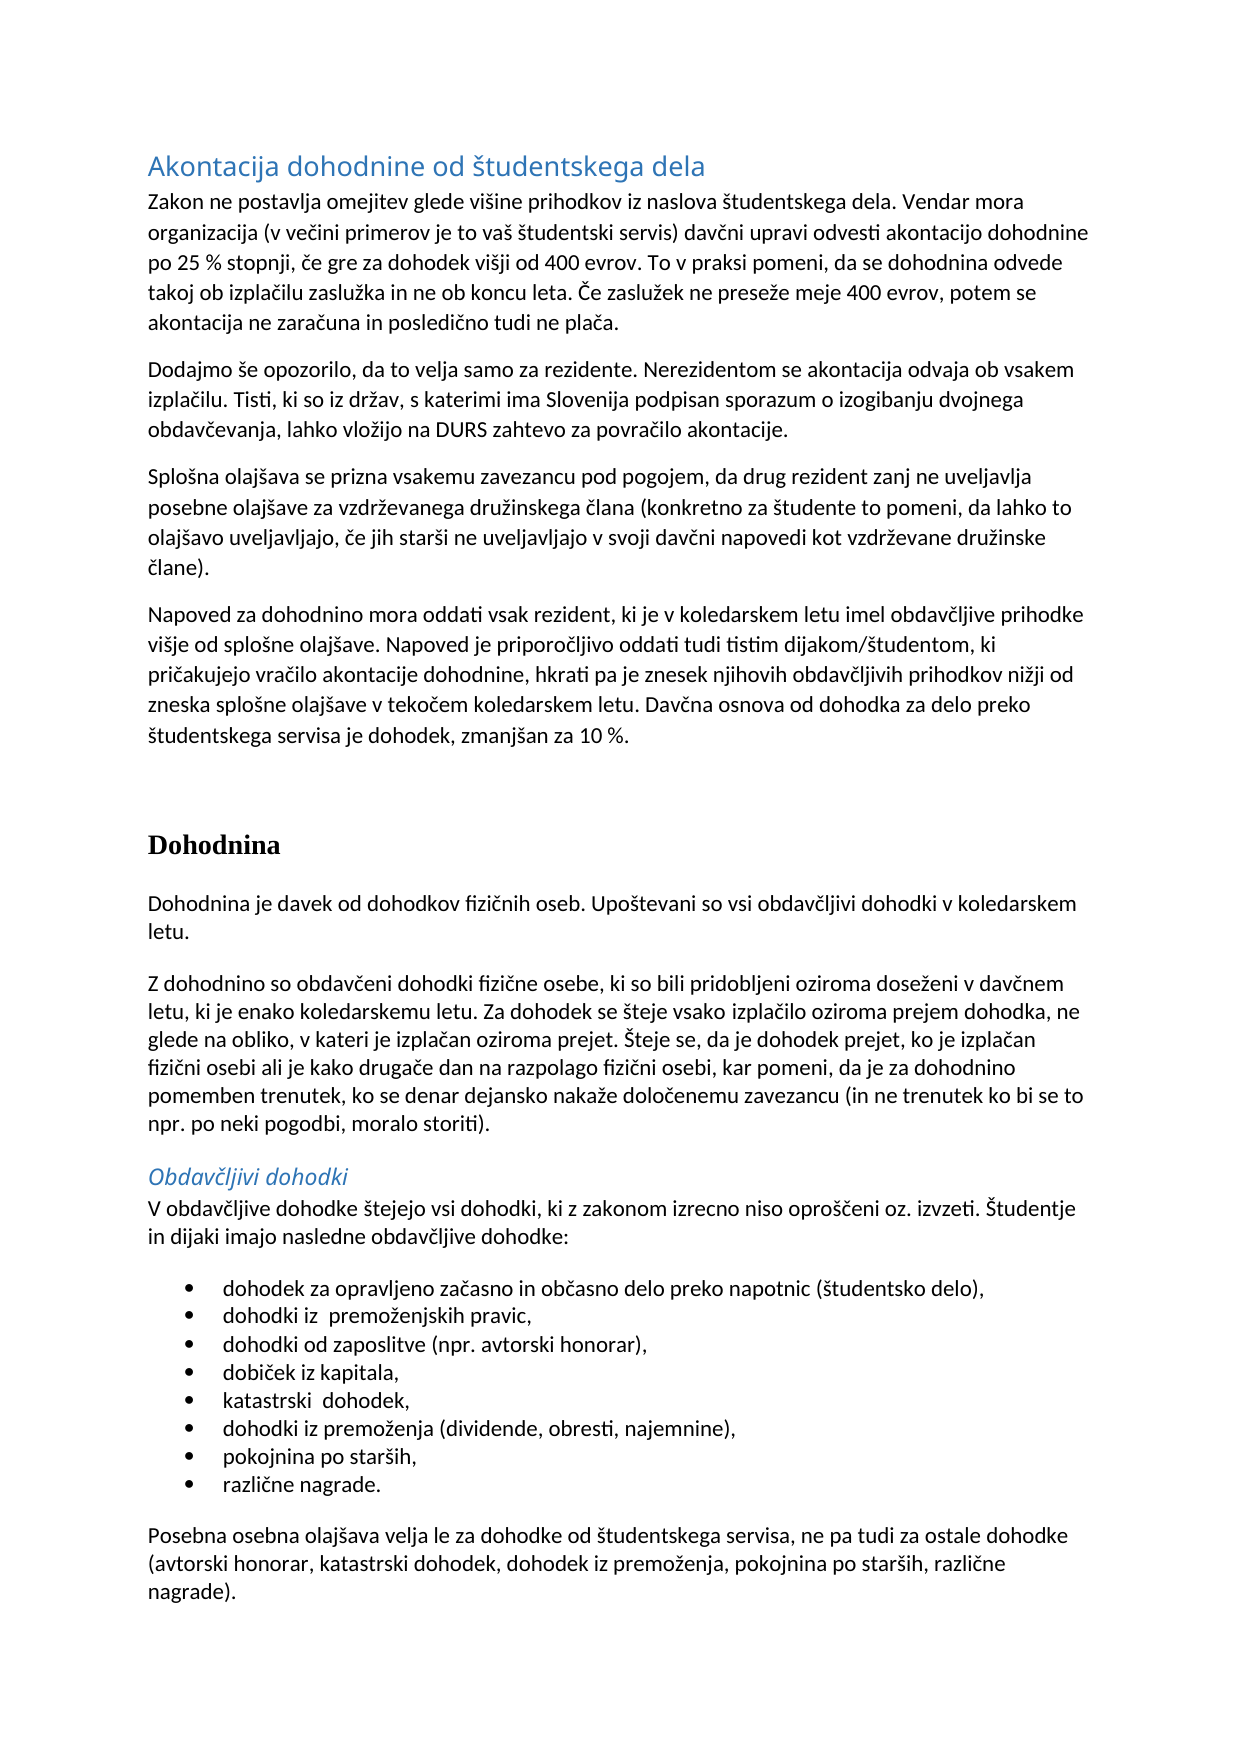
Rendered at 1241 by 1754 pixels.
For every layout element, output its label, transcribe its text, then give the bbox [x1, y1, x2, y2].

list katastrski dohodek, [185, 1386, 1093, 1414]
subtitle Akontacija dohodnine od študentskega dela [148, 148, 1093, 184]
list različne nagrade. [185, 1470, 1093, 1498]
subtitle Dohodnina [148, 828, 1093, 860]
text Z dohodnino so obdavčeni dohodki fizične osebe, ki so bili pridobljeni oziroma doseženi v davčnem letu, ki je enako koledarskemu letu. Za dohodek se šteje vsako izplačilo oziroma prejem dohodka, ne glede na obliko, v kateri je izplačan oziroma prejet. Šteje se, da je dohodek prejet, ko je izplačan fizični osebi ali je kako drugače dan na razpolago fizični osebi, kar pomeni, da je za dohodnino pomemben trenutek, ko se denar dejansko nakaže določenemu zavezancu (in ne trenutek ko bi se to npr. po neki pogodbi, moralo storiti). [148, 969, 1093, 1137]
text Dodajmo še opozorilo, da to velja samo za rezidente. Nerezidentom se akontacija odvaja ob vsakem izplačilu. Tisti, ki so iz držav, s katerimi ima Slovenija podpisan sporazum o izogibanju dvojnega obdavčevanja, lahko vložijo na DURS zahtevo za povračilo akontacije. [148, 355, 1093, 443]
text Dohodnina je davek od dohodkov fizičnih oseb. Upoštevani so vsi obdavčljivi dohodki v koledarskem letu. [148, 889, 1093, 945]
text Splošna olajšava se prizna vsakemu zavezancu pod pogojem, da drug rezident zanj ne uveljavlja posebne olajšave za vzdrževanega družinskega člana (konkretno za študente to pomeni, da lahko to olajšavo uveljavljajo, če jih starši ne uveljavljajo v svoji davčni napovedi kot vzdrževane družinske člane). [148, 462, 1093, 581]
list dohodki od zaposlitve (npr. avtorski honorar), [185, 1330, 1093, 1358]
list dohodek za opravljeno začasno in občasno delo preko napotnic (študentsko delo), [185, 1274, 1093, 1302]
list dobiček iz kapitala, [185, 1358, 1093, 1386]
text Napoved za dohodnino mora oddati vsak rezident, ki je v koledarskem letu imel obdavčljive prihodke višje od splošne olajšave. Napoved je priporočljivo oddati tudi tistim dijakom/študentom, ki pričakujejo vračilo akontacije dohodnine, hkrati pa je znesek njihovih obdavčljivih prihodkov nižji od zneska splošne olajšave v tekočem koledarskem letu. Davčna osnova od dohodka za delo preko študentskega servisa je dohodek, zmanjšan za 10 %. [148, 600, 1093, 749]
list pokojnina po starših, [185, 1442, 1093, 1470]
text V obdavčljive dohodke štejejo vsi dohodki, ki z zakonom izrecno niso oproščeni oz. izvzeti. Študentje in dijaki imajo nasledne obdavčljive dohodke: [148, 1194, 1093, 1250]
text Posebna osebna olajšava velja le za dohodke od študentskega servisa, ne pa tudi za ostale dohodke (avtorski honorar, katastrski dohodek, dohodek iz premoženja, pokojnina po starših, različne nagrade). [148, 1521, 1093, 1605]
text Zakon ne postavlja omejitev glede višine prihodkov iz naslova študentskega dela. Vendar mora organizacija (v večini primerov je to vaš študentski servis) davčni upravi odvesti akontacijo dohodnine po 25 % stopnji, če gre za dohodek višji od 400 evrov. To v praksi pomeni, da se dohodnina odvede takoj ob izplačilu zaslužka in ne ob koncu leta. Če zaslužek ne preseže meje 400 evrov, potem se akontacija ne zaračuna in posledično tudi ne plača. [148, 187, 1093, 336]
list dohodki iz premoženjskih pravic, [185, 1302, 1093, 1330]
list dohodki iz premoženja (dividende, obresti, najemnine), [185, 1414, 1093, 1442]
subtitle Obdavčljivi dohodki [148, 1160, 1093, 1192]
